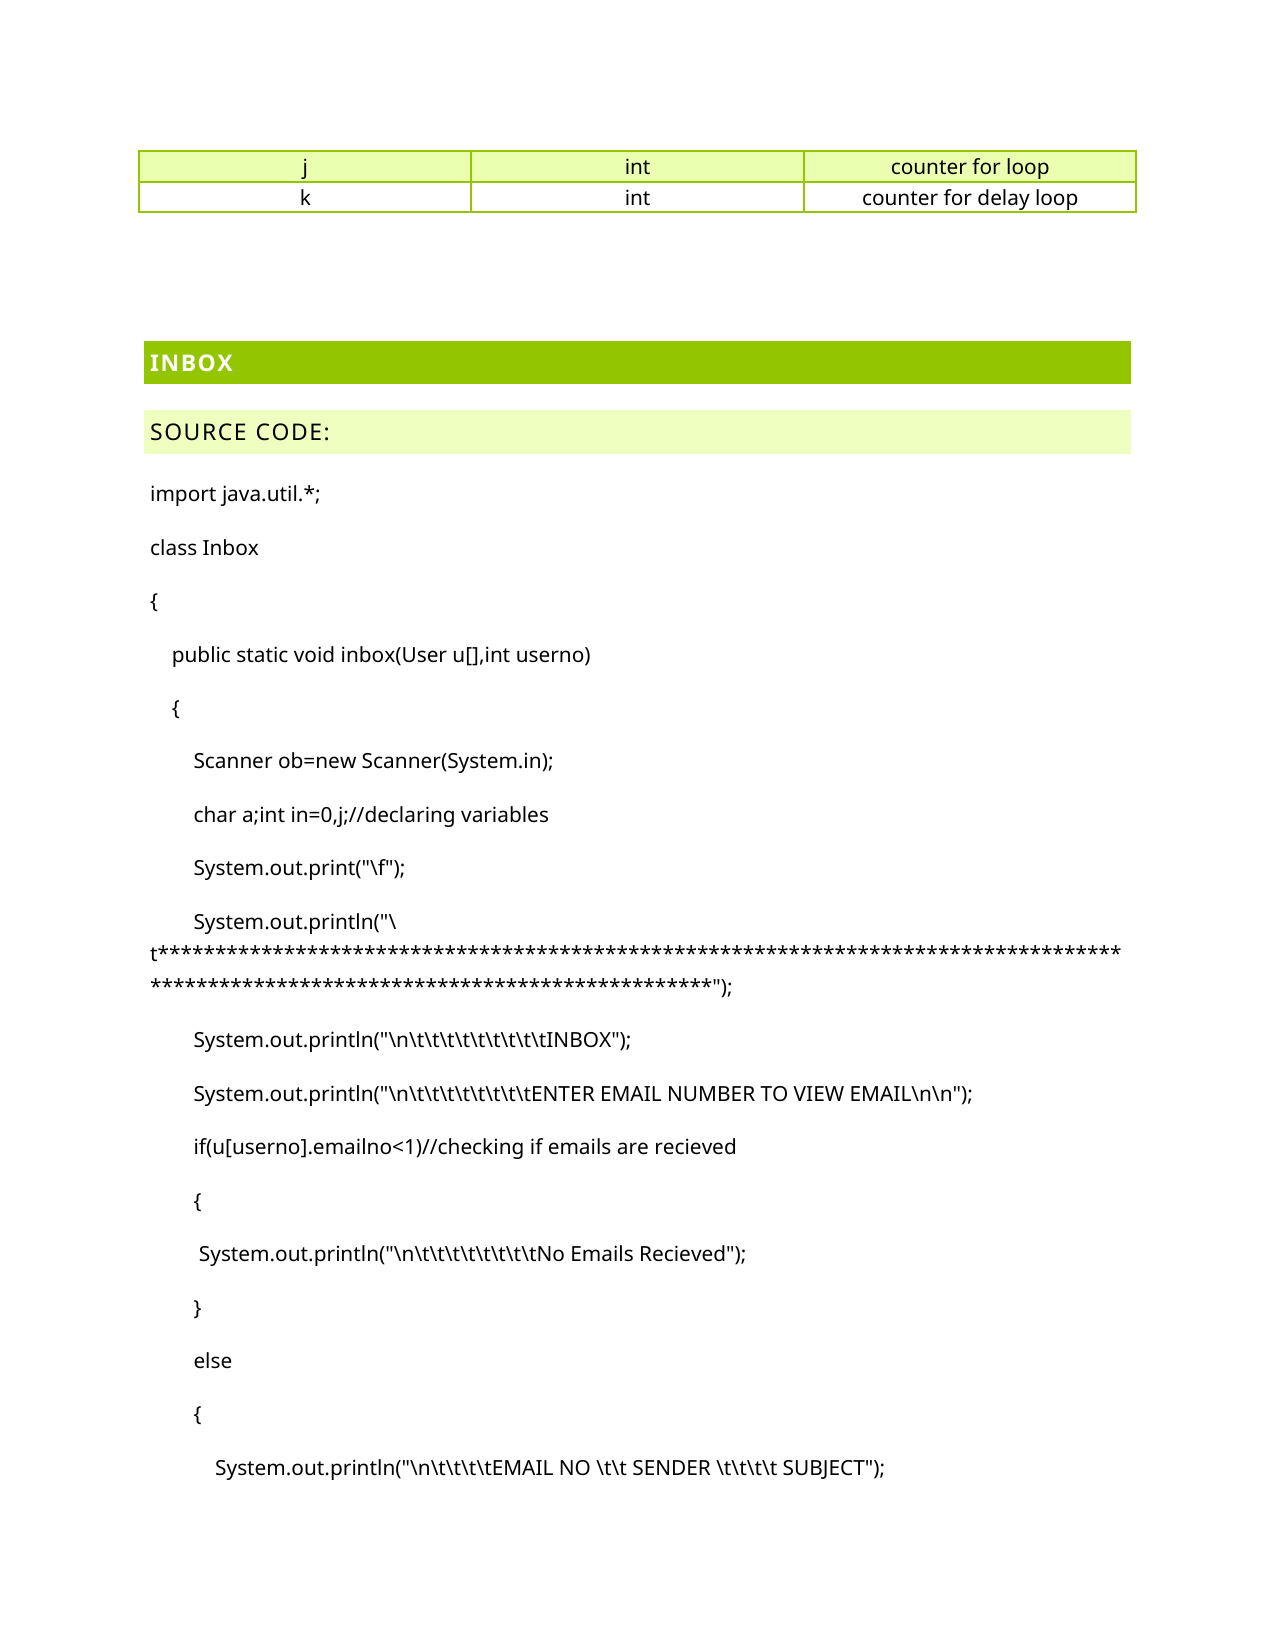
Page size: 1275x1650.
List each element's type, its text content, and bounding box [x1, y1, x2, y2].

text if(u[userno].emailno<1)//checking if emails are recieved [150, 1132, 1125, 1161]
subtitle source code: [150, 416, 1125, 448]
text { [150, 586, 1125, 615]
text else [150, 1346, 1125, 1374]
text { [150, 1399, 1125, 1428]
table_cell j [140, 152, 470, 181]
text class Inbox [150, 533, 1125, 561]
text System.out.println("\n\t\t\t\tEMAIL NO \t\t SENDER \t\t\t\t SUBJECT"); [150, 1453, 1125, 1481]
text char a;int in=0,j;//declaring variables [150, 800, 1125, 828]
text } [150, 1293, 1125, 1321]
text System.out.println("\n\t\t\t\t\t\t\t\tNo Emails Recieved"); [150, 1239, 1125, 1268]
text public static void inbox(User u[],int userno) [150, 640, 1125, 668]
text import java.util.*; [150, 479, 1125, 508]
text { [150, 693, 1125, 722]
text System.out.print("\f"); [150, 853, 1125, 882]
table_cell counter for loop [805, 152, 1135, 181]
subtitle inbox [150, 347, 1125, 378]
text Scanner ob=new Scanner(System.in); [150, 747, 1125, 775]
table_cell counter for delay loop [805, 183, 1135, 211]
text System.out.println("\n\t\t\t\t\t\t\t\t\tINBOX"); [150, 1026, 1125, 1054]
text System.out.println("\t*************************************************************************************************************************************"); [150, 907, 1125, 1001]
text System.out.println("\n\t\t\t\t\t\t\t\tENTER EMAIL NUMBER TO VIEW EMAIL\n\n"); [150, 1079, 1125, 1107]
text { [150, 1186, 1125, 1214]
table_cell int [472, 152, 803, 181]
table_cell int [472, 183, 803, 211]
table_cell k [140, 183, 470, 211]
